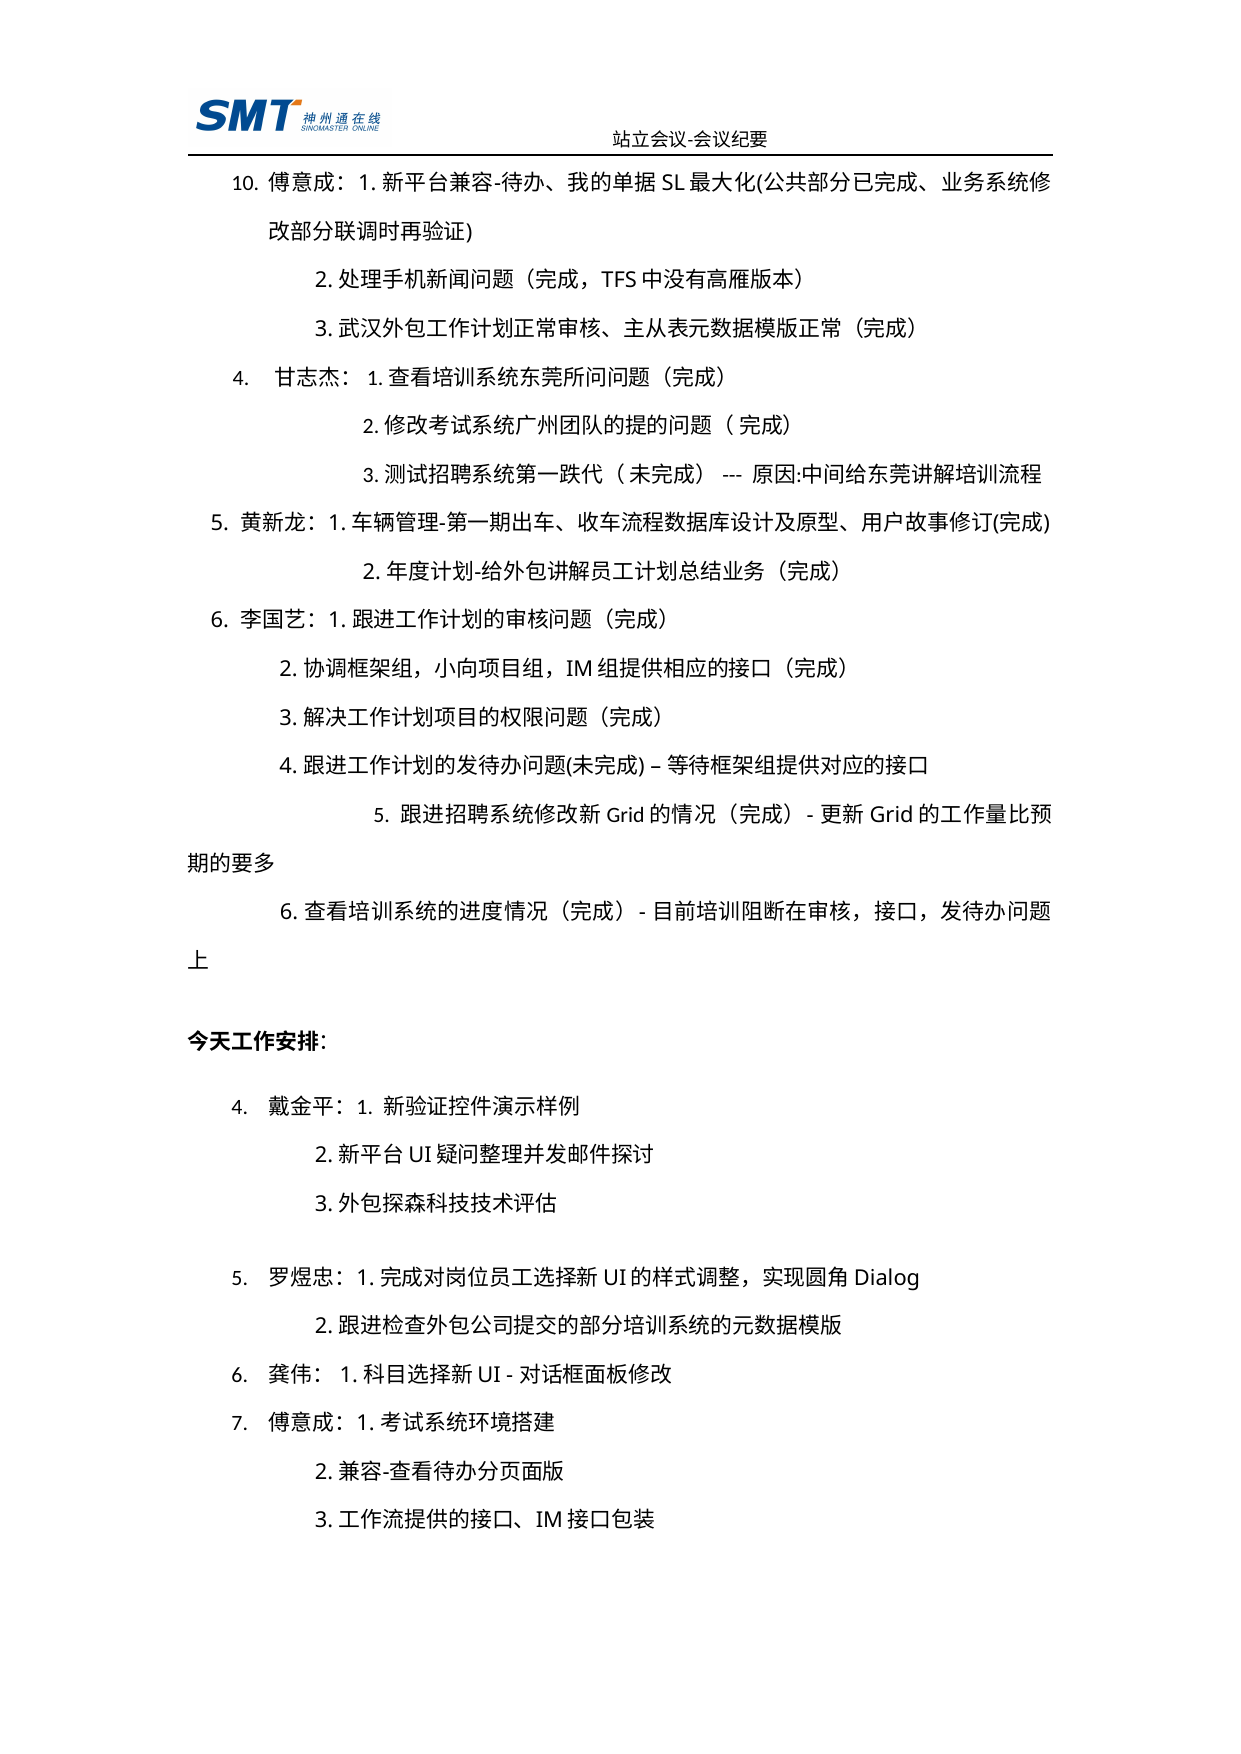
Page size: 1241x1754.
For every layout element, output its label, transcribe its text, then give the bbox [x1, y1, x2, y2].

list 戴金平：1. 新验证控件演示样例 2. 新平台UI疑问整理并发邮件探讨 3. 外包探森科技技术评估 [231, 1088, 1053, 1218]
picture [187, 88, 393, 147]
text 6. 李国艺：1. 跟进工作计划的审核问题（完成） [187, 602, 1053, 635]
list 傅意成：1. 新平台兼容-待办、我的单据SL最大化(公共部分已完成、业务系统修改部分联调时再验证) 2. 处理手机新闻问题（完成，TFS中没有高雁版本） 3. 武汉外包工作计划正常审核、主从表元数据模版正常（完成） [231, 165, 1053, 343]
list 罗煜忠：1. 完成对岗位员工选择新UI的样式调整，实现圆角Dialog 2. 跟进检查外包公司提交的部分培训系统的元数据模版 [231, 1259, 1053, 1341]
list 龚伟： 1. 科目选择新UI - 对话框面板修改 [231, 1356, 1053, 1389]
text 2. 协调框架组，小向项目组，IM组提供相应的接口（完成） 3. 解决工作计划项目的权限问题（完成） 4. 跟进工作计划的发待办问题(未完成) – 等待框架组提供对应的接口 [187, 651, 1053, 781]
text 今天工作安排： [187, 1023, 1053, 1056]
list 傅意成：1. 考试系统环境搭建 2. 兼容-查看待办分页面版 3. 工作流提供的接口、IM接口包装 [231, 1405, 1053, 1583]
text 5. 黄新龙：1. 车辆管理-第一期出车、收车流程数据库设计及原型、用户故事修订(完成) 2. 年度计划-给外包讲解员工计划总结业务（完成） [187, 505, 1053, 586]
text 4. 甘志杰： 1. 查看培训系统东莞所问问题（完成） 2. 修改考试系统广州团队的提的问题（ 完成） 3. 测试招聘系统第一跌代（ 未完成） --- 原因:中间给东莞讲解培训流程 [187, 359, 1053, 489]
text 5. 跟进招聘系统修改新Grid的情况（完成）- 更新Grid的工作量比预期的要多 6. 查看培训系统的进度情况（完成）- 目前培训阻断在审核，接口，发待办问题上 [187, 796, 1053, 975]
